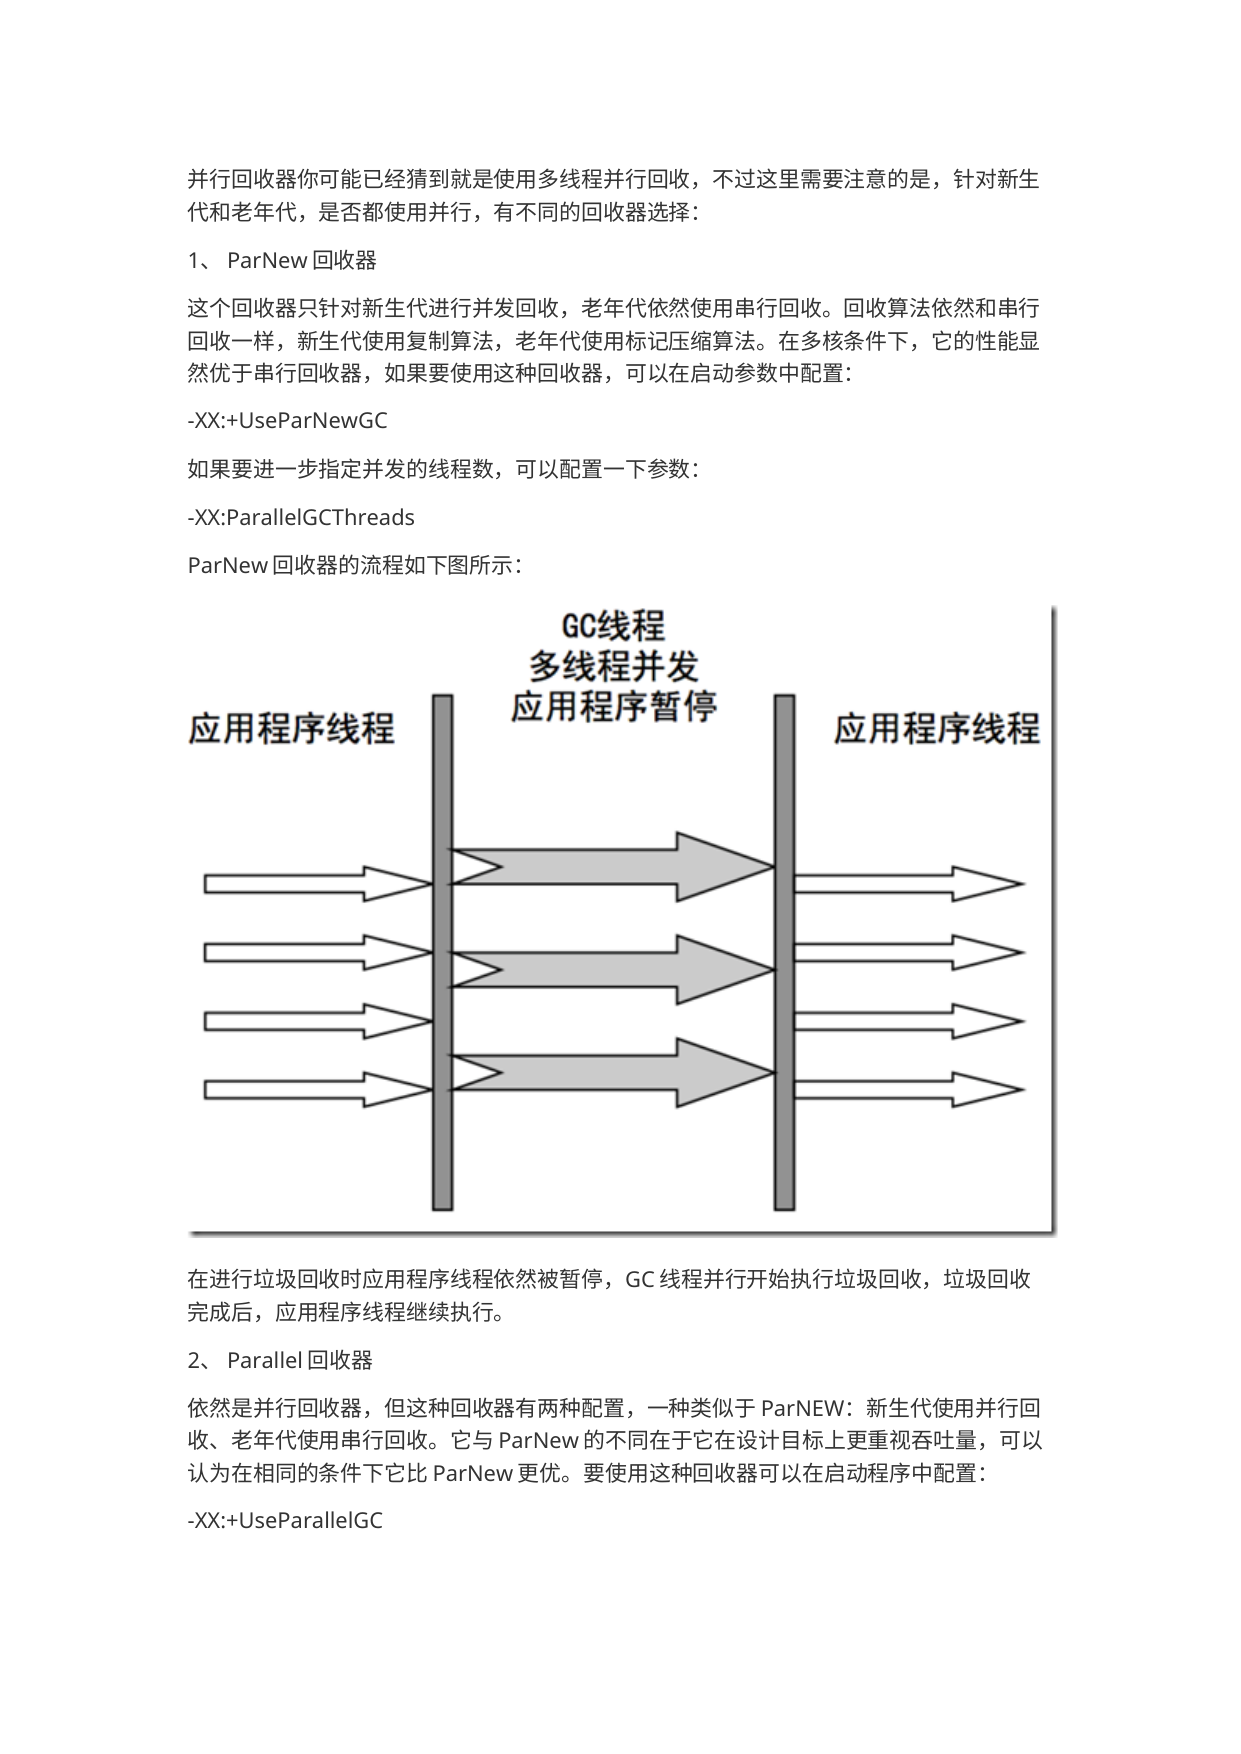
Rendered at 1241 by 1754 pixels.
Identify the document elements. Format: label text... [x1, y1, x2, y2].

text 1、 ParNew回收器 [187, 243, 1053, 275]
text 在进行垃圾回收时应用程序线程依然被暂停，GC线程并行开始执行垃圾回收，垃圾回收完成后，应用程序线程继续执行。 [187, 1262, 1053, 1327]
text ParNew回收器的流程如下图所示： [187, 548, 1053, 581]
text 2、 Parallel回收器 [187, 1343, 1053, 1375]
picture [187, 605, 1058, 1238]
text -XX:ParallelGCThreads [187, 500, 1053, 533]
text 依然是并行回收器，但这种回收器有两种配置，一种类似于ParNEW：新生代使用并行回收、老年代使用串行回收。它与ParNew的不同在于它在设计目标上更重视吞吐量，可以认为在相同的条件下它比ParNew更优。要使用这种回收器可以在启动程序中配置： [187, 1391, 1053, 1488]
text 这个回收器只针对新生代进行并发回收，老年代依然使用串行回收。回收算法依然和串行回收一样，新生代使用复制算法，老年代使用标记压缩算法。在多核条件下，它的性能显然优于串行回收器，如果要使用这种回收器，可以在启动参数中配置： [187, 291, 1053, 388]
text 并行回收器你可能已经猜到就是使用多线程并行回收，不过这里需要注意的是，针对新生代和老年代，是否都使用并行，有不同的回收器选择： [187, 162, 1053, 227]
text 如果要进一步指定并发的线程数，可以配置一下参数： [187, 452, 1053, 484]
text -XX:+UseParNewGC [187, 404, 1053, 436]
text -XX:+UseParallelGC [187, 1504, 1053, 1536]
